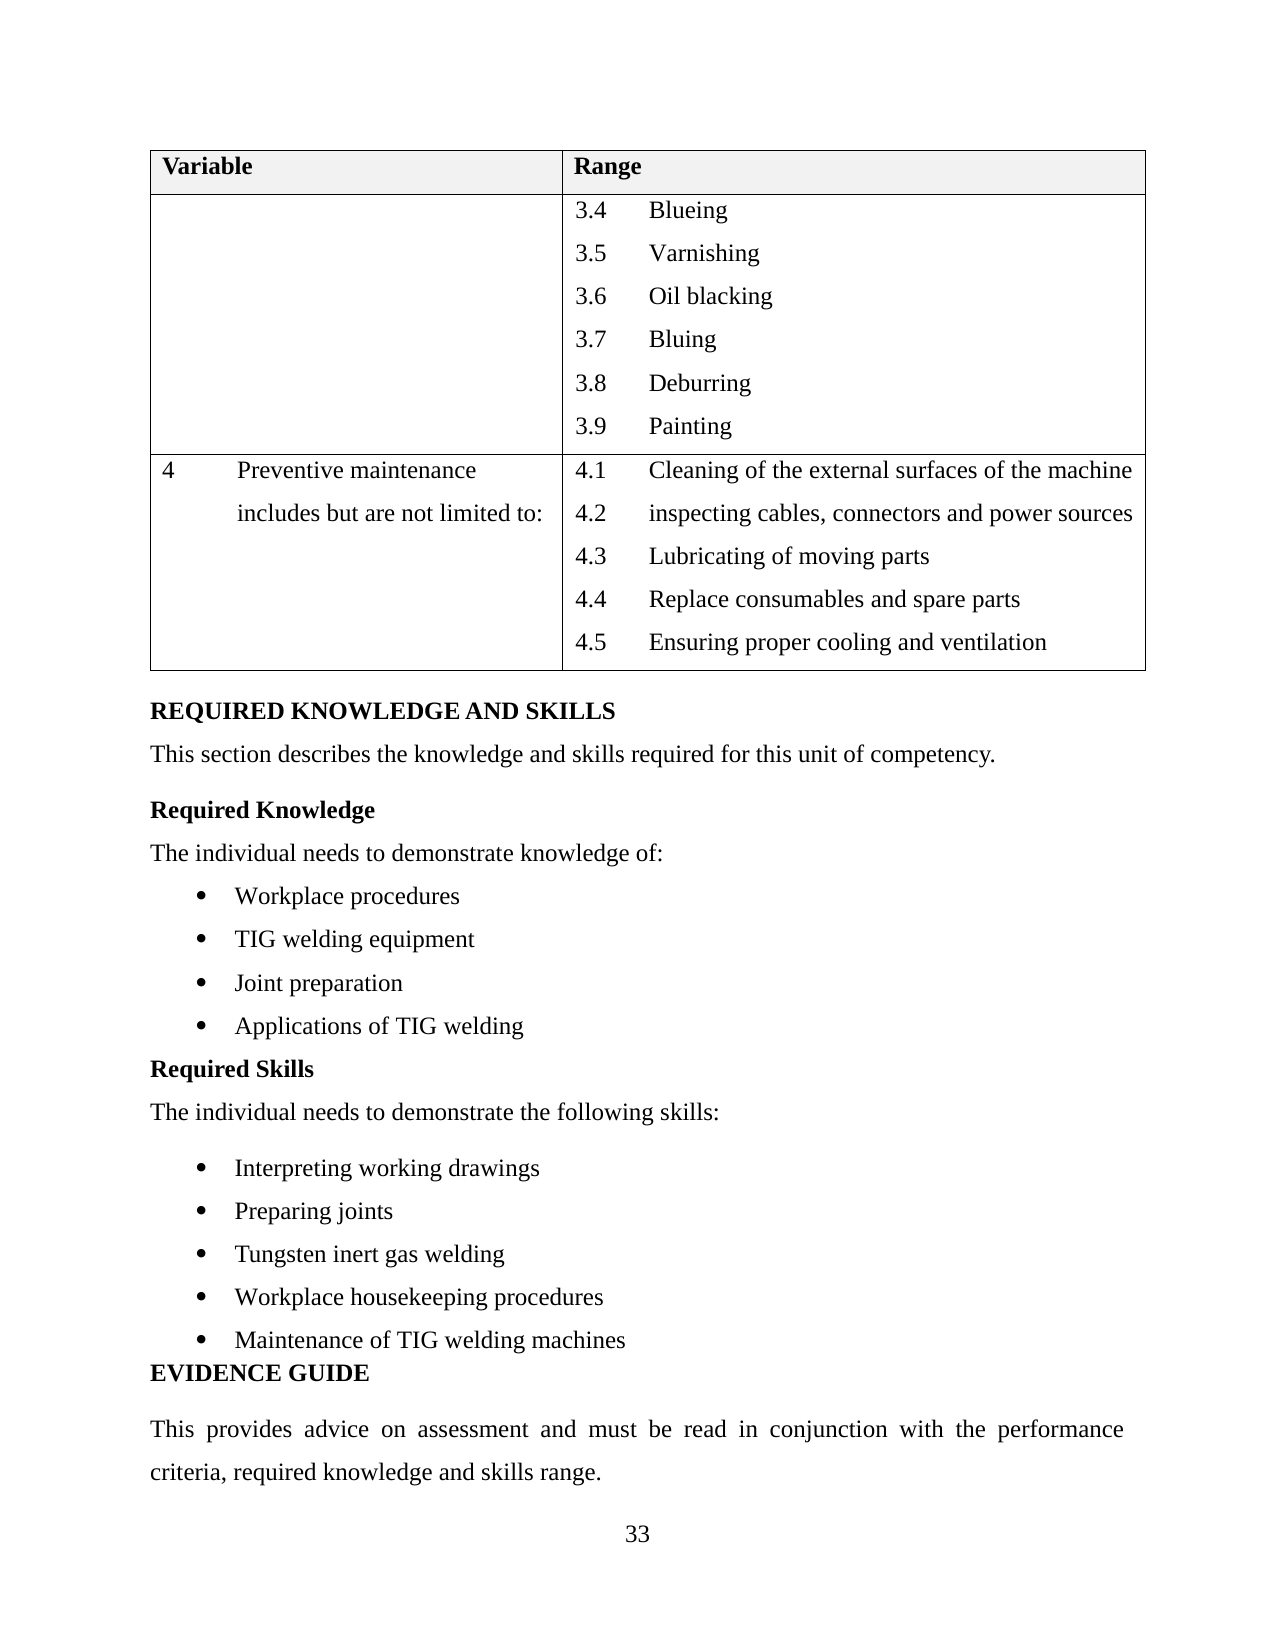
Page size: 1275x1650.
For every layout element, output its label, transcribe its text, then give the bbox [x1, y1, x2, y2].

table_cell Cleaning of the external surfaces of the machine inspecting cables, connectors and power sources Lubricating of moving parts Replace consumables and spare parts Ensuring proper cooling and ventilation [563, 455, 1145, 670]
list Preparing joints [197, 1196, 1125, 1224]
list Tungsten inert gas welding [197, 1239, 1125, 1268]
list Applications of TIG welding [197, 1011, 1125, 1039]
table_header Variable [151, 151, 562, 194]
list Maintenance of TIG welding machines [197, 1325, 1125, 1354]
list Workplace procedures [197, 881, 1125, 910]
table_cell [151, 195, 562, 454]
table_cell Preventive maintenance includes but are not limited to: [151, 455, 562, 670]
text This section describes the knowledge and skills required for this unit of competency. [150, 739, 1125, 768]
text Required Skills [150, 1054, 1125, 1083]
text Required Knowledge [150, 795, 1125, 824]
list TIG welding equipment [197, 924, 1125, 953]
list Joint preparation [197, 968, 1125, 996]
list Interpreting working drawings [197, 1153, 1125, 1181]
text EVIDENCE GUIDE [150, 1358, 1125, 1387]
text This provides advice on assessment and must be read in conjunction with the performance criteria, required knowledge and skills range. [150, 1414, 1125, 1486]
table_header Range [563, 151, 1145, 194]
list Workplace housekeeping procedures [197, 1282, 1125, 1311]
text The individual needs to demonstrate knowledge of: [150, 838, 1125, 867]
text The individual needs to demonstrate the following skills: [150, 1097, 1125, 1126]
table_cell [563, 195, 1145, 454]
text REQUIRED KNOWLEDGE AND SKILLS [150, 696, 1125, 725]
